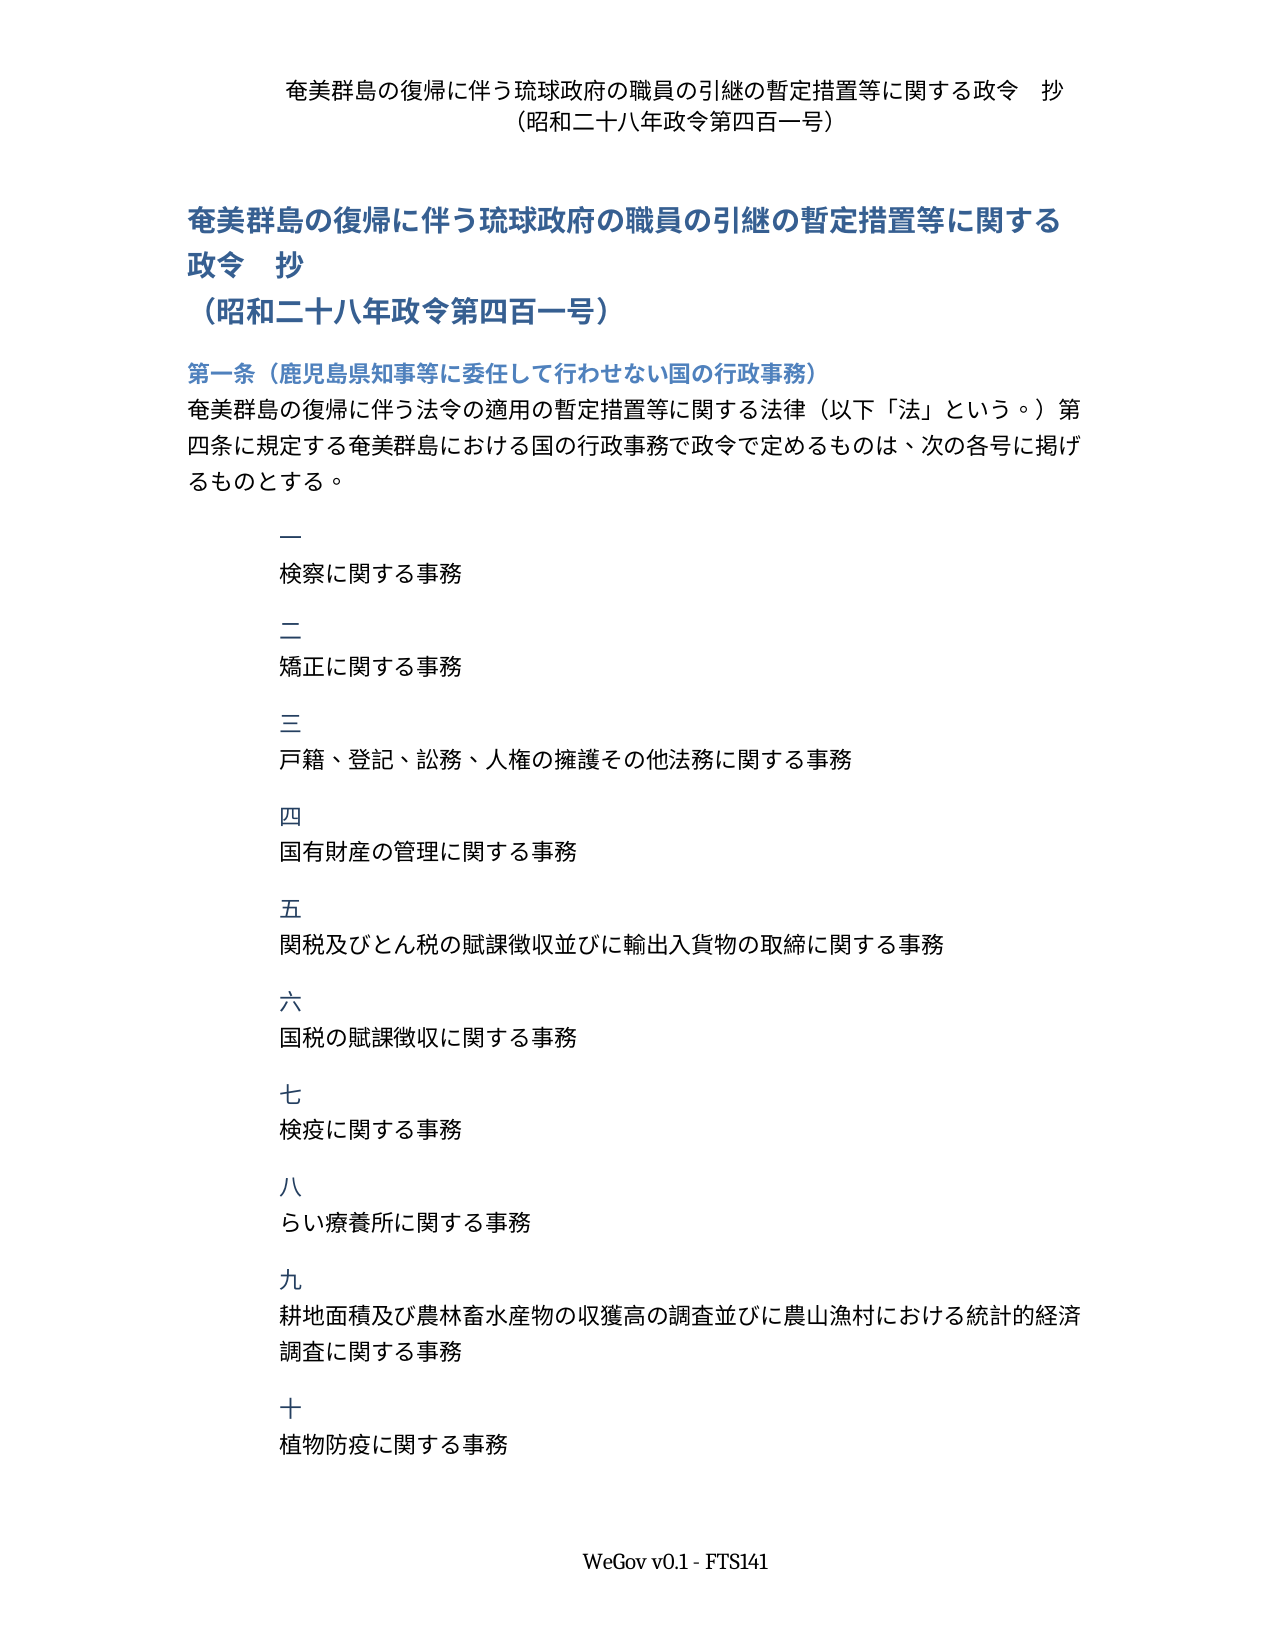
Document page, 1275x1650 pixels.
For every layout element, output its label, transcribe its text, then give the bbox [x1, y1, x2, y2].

subtitle 十 [279, 1393, 1087, 1424]
subtitle 一 [279, 522, 1087, 553]
subtitle 六 [279, 986, 1087, 1017]
text らい療養所に関する事務 [279, 1207, 1087, 1238]
text 植物防疫に関する事務 [279, 1428, 1087, 1460]
text 矯正に関する事務 [279, 651, 1087, 682]
text 検疫に関する事務 [279, 1114, 1087, 1146]
subtitle 奄美群島の復帰に伴う琉球政府の職員の引継の暫定措置等に関する政令 抄 （昭和二十八年政令第四百一号） [187, 200, 1087, 331]
text 戸籍、登記、訟務、人権の擁護その他法務に関する事務 [279, 744, 1087, 775]
subtitle 第一条（鹿児島県知事等に委任して行わせない国の行政事務） [187, 358, 1087, 389]
text 国税の賦課徴収に関する事務 [279, 1022, 1087, 1053]
subtitle 四 [279, 800, 1087, 832]
subtitle 八 [279, 1171, 1087, 1202]
text 検察に関する事務 [279, 558, 1087, 589]
text 耕地面積及び農林畜水産物の収獲高の調査並びに農山漁村における統計的経済調査に関する事務 [279, 1300, 1087, 1367]
subtitle 九 [279, 1264, 1087, 1295]
subtitle 三 [279, 708, 1087, 739]
subtitle 五 [279, 893, 1087, 924]
text 奄美群島の復帰に伴う法令の適用の暫定措置等に関する法律（以下「法」という。）第四条に規定する奄美群島における国の行政事務で政令で定めるものは、次の各号に掲げるものとする。 [187, 394, 1087, 497]
text 国有財産の管理に関する事務 [279, 836, 1087, 868]
subtitle 二 [279, 615, 1087, 646]
text 関税及びとん税の賦課徴収並びに輸出入貨物の取締に関する事務 [279, 929, 1087, 960]
subtitle 七 [279, 1078, 1087, 1110]
